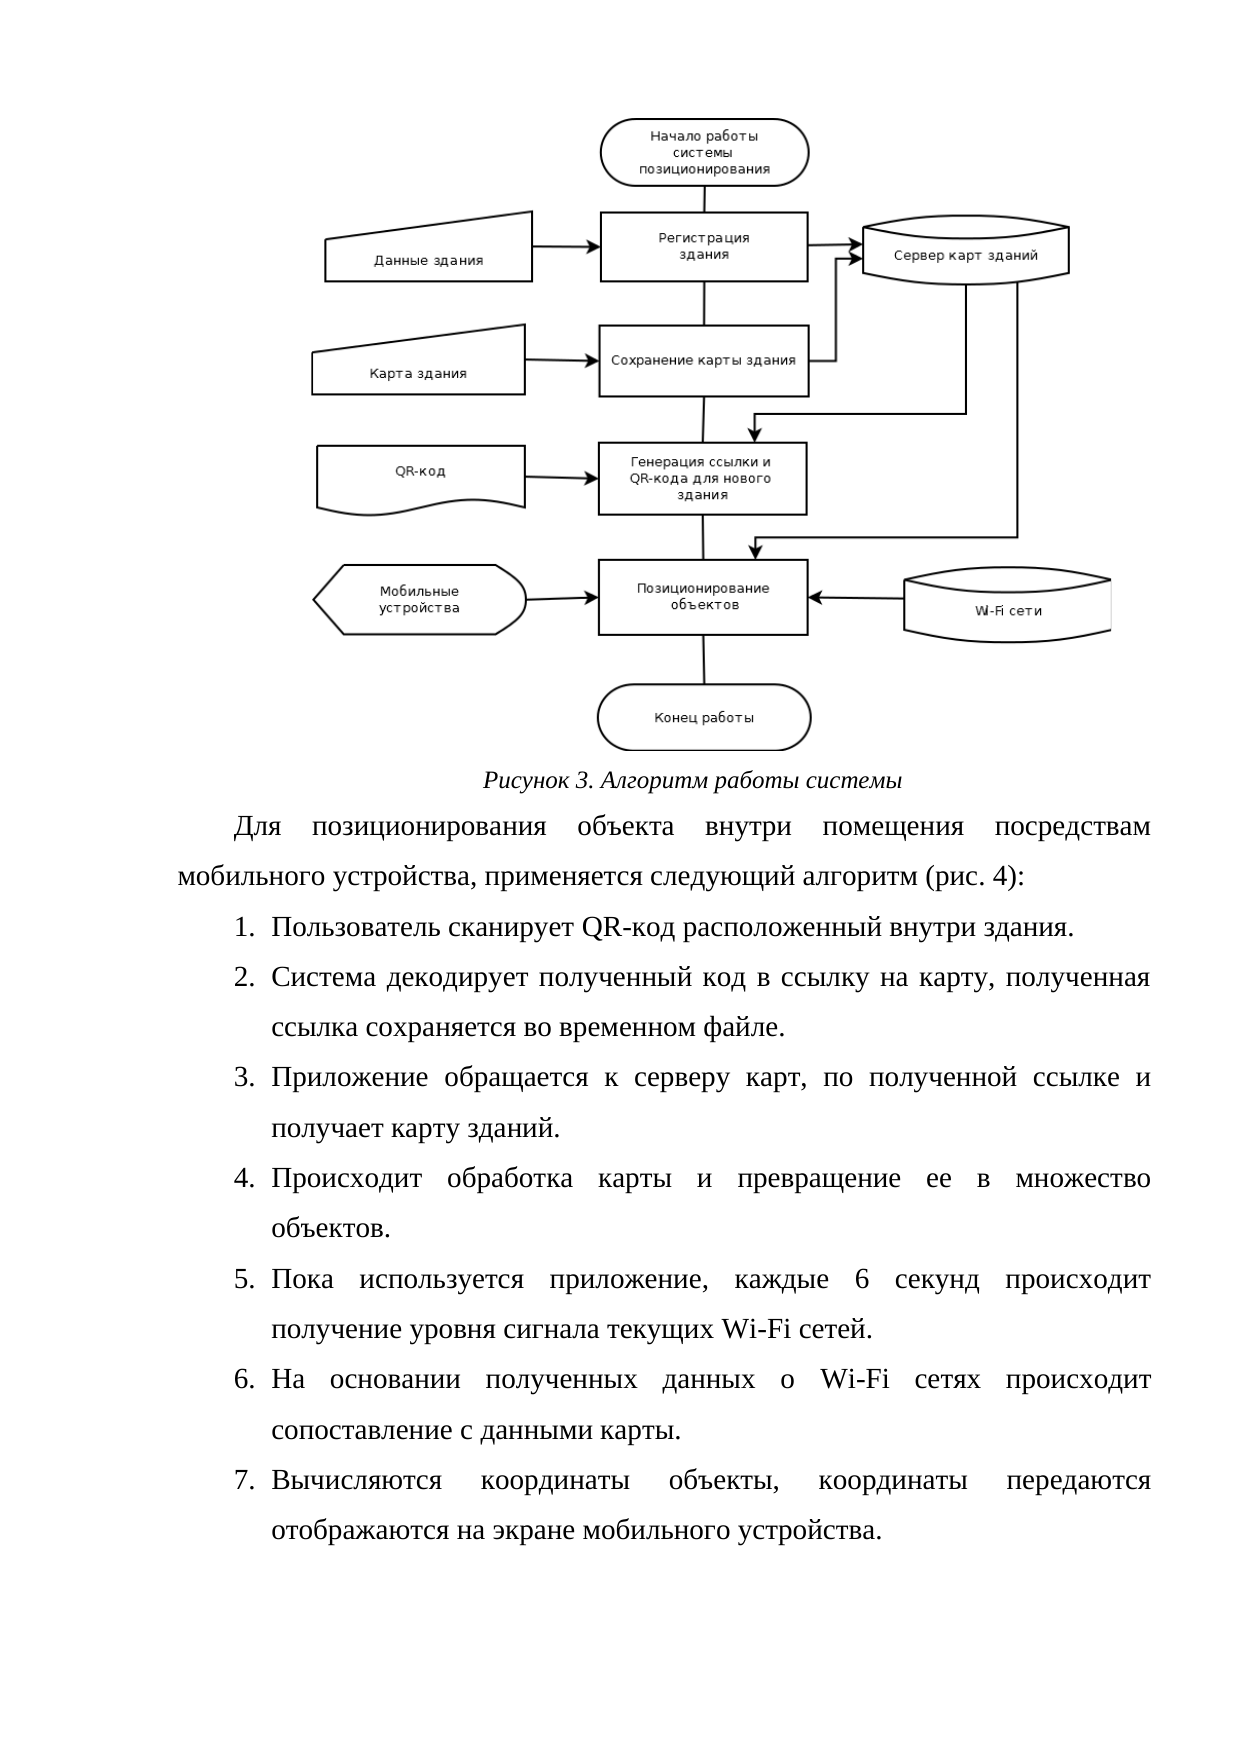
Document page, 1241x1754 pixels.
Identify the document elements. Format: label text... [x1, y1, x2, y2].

list Пока используется приложение, каждые 6 секунд происходит получение уровня сигнала текущих Wi-Fi сетей. [233, 1261, 1152, 1345]
list Вычисляются координаты объекты, координаты передаются отображаются на экране мобильного устройства. [233, 1462, 1152, 1546]
list Система декодирует полученный код в ссылку на карту, полученная ссылка сохраняется во временном файле. [233, 959, 1152, 1043]
list Происходит обработка карты и превращение ее в множество объектов. [233, 1160, 1152, 1244]
text Рисунок 3. Алгоритм работы системы [177, 765, 1152, 794]
picture [311, 118, 1112, 751]
list На основании полученных данных о Wi-Fi сетях происходит сопоставление с данными карты. [233, 1361, 1152, 1445]
text Для позиционирования объекта внутри помещения посредствам мобильного устройства, применяется следующий алгоритм (рис. 4): [177, 808, 1152, 892]
list Пользователь сканирует QR-код расположенный внутри здания. [233, 909, 1152, 942]
list Приложение обращается к серверу карт, по полученной ссылке и получает карту зданий. [233, 1059, 1152, 1143]
